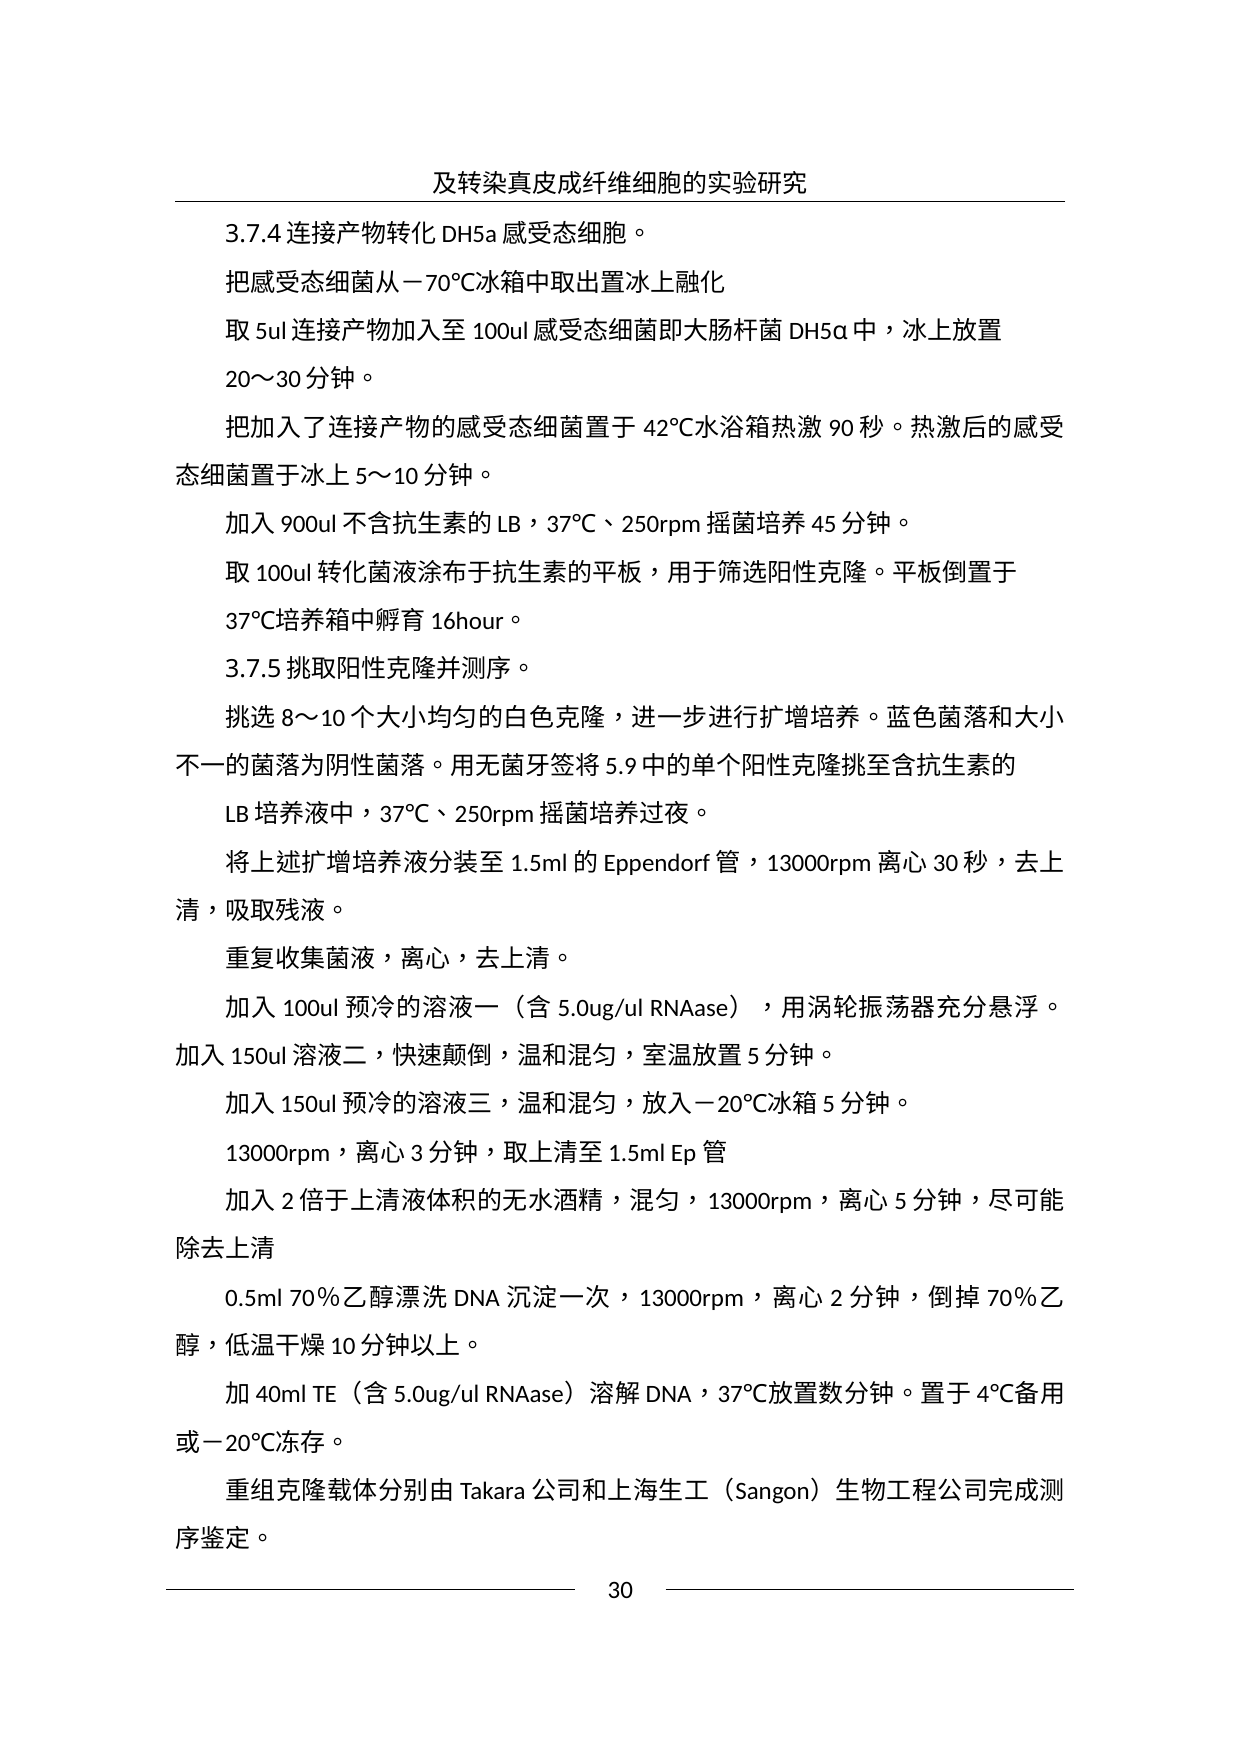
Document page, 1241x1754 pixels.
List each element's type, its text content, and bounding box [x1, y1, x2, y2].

text 加入150ul预冷的溶液三，温和混匀，放入－20℃冰箱5分钟。 [175, 1072, 1065, 1120]
text 重组克隆载体分别由Takara公司和上海生工（Sangon）生物工程公司完成测序鉴定。 [175, 1458, 1065, 1555]
text 将上述扩增培养液分装至1.5ml的Eppendorf管，13000rpm离心30秒，去上清，吸取残液。 [175, 830, 1065, 927]
text 13000rpm，离心3分钟，取上清至1.5ml Ep 管 [175, 1120, 1065, 1168]
text 3.7.5挑取阳性克隆并测序。 [175, 637, 1065, 685]
text 加入2倍于上清液体积的无水酒精，混匀，13000rpm，离心5分钟，尽可能除去上清 [175, 1168, 1065, 1265]
text 挑选8～10个大小均匀的白色克隆，进一步进行扩增培养。蓝色菌落和大小不一的菌落为阴性菌落。用无菌牙签将5.9中的单个阳性克隆挑至含抗生素的 [175, 685, 1065, 782]
text 加入100ul预冷的溶液一（含5.0ug/ul RNAase），用涡轮振荡器充分悬浮。加入150ul溶液二，快速颠倒，温和混匀，室温放置5分钟。 [175, 975, 1065, 1072]
text 3.7.4连接产物转化DH5a感受态细胞。 [175, 202, 1065, 250]
text 重复收集菌液，离心，去上清。 [175, 927, 1065, 975]
text 取100ul转化菌液涂布于抗生素的平板，用于筛选阳性克隆。平板倒置于 [175, 540, 1065, 588]
text LB培养液中，37℃、250rpm摇菌培养过夜。 [175, 782, 1065, 830]
text 取5ul连接产物加入至100ul感受态细菌即大肠杆菌DH5α中，冰上放置 [175, 298, 1065, 347]
text 加入900ul不含抗生素的LB，37℃、250rpm摇菌培养45分钟。 [175, 492, 1065, 540]
text 把感受态细菌从－70℃冰箱中取出置冰上融化 [175, 250, 1065, 298]
text 20～30分钟。 [175, 347, 1065, 395]
text 加40ml TE（含5.0ug/ul RNAase）溶解DNA，37℃放置数分钟。置于4℃备用或－20℃冻存。 [175, 1362, 1065, 1458]
text 37℃培养箱中孵育16hour。 [175, 588, 1065, 637]
text 把加入了连接产物的感受态细菌置于42℃水浴箱热激90秒。热激后的感受态细菌置于冰上5～10分钟。 [175, 395, 1065, 492]
text 0.5ml 70％乙醇漂洗DNA沉淀一次，13000rpm，离心2分钟，倒掉70％乙醇，低温干燥10分钟以上。 [175, 1265, 1065, 1362]
